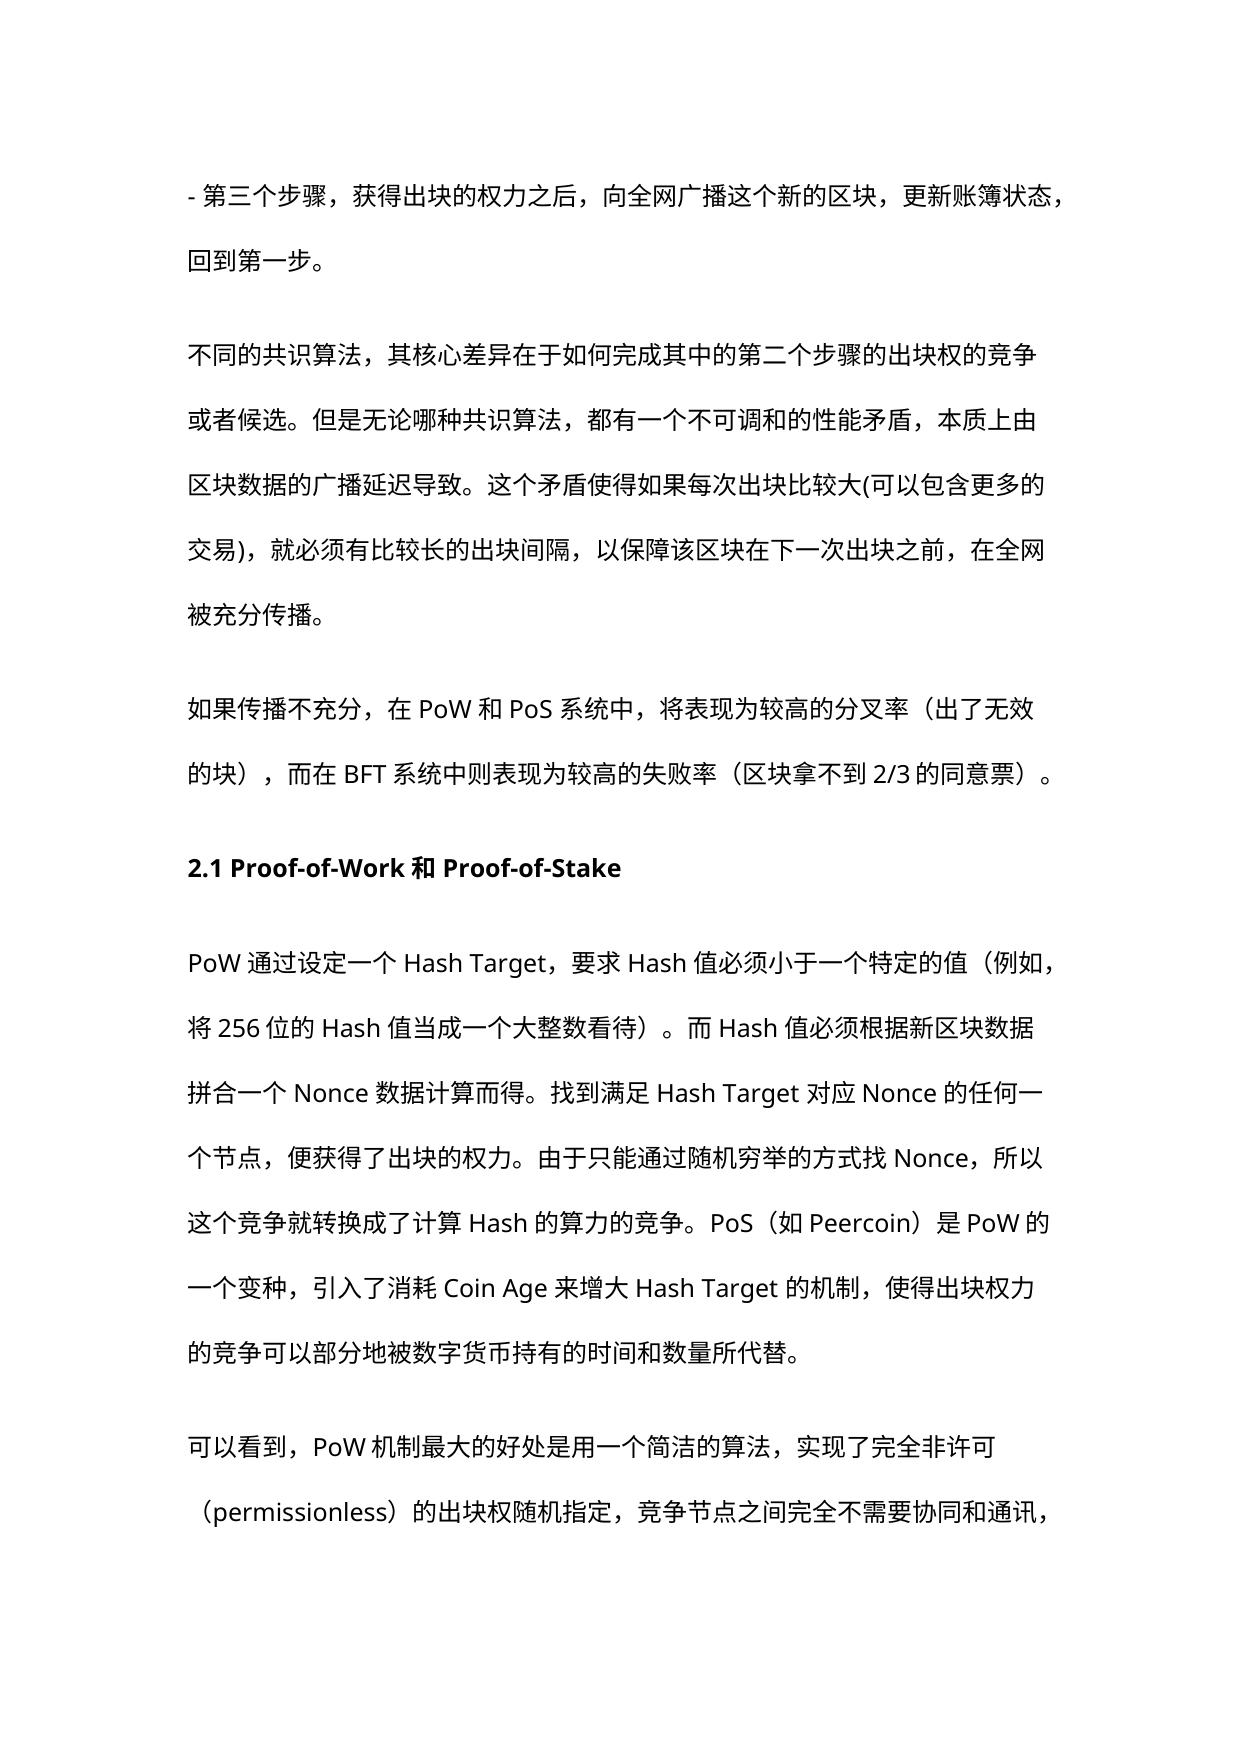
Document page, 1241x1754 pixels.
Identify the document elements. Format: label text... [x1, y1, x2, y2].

text 如果传播不充分，在 PoW 和 PoS 系统中，将表现为较高的分叉率（出了无效的块），而在 BFT 系统中则表现为较高的失败率（区块拿不到2/3的同意票）。 [187, 675, 1053, 805]
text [187, 1413, 1053, 1543]
text PoW 通过设定一个 Hash Target，要求 Hash 值必须小于一个特定的值（例如，将256位的 Hash 值当成一个大整数看待）。而 Hash 值必须根据新区块数据拼合一个 Nonce 数据计算而得。找到满足 Hash Target 对应 Nonce 的任何一个节点，便获得了出块的权力。由于只能通过随机穷举的方式找 Nonce，所以这个竞争就转换成了计算 Hash 的算力的竞争。PoS（如Peercoin）是PoW的一个变种，引入了消耗 Coin Age 来增大 Hash Target 的机制，使得出块权力的竞争可以部分地被数字货币持有的时间和数量所代替。 [187, 929, 1053, 1384]
text 2.1 Proof-of-Work 和 Proof-of-Stake [187, 834, 1053, 899]
text - 第三个步骤，获得出块的权力之后，向全网广播这个新的区块，更新账簿状态，回到第一步。 [187, 162, 1053, 292]
text 不同的共识算法，其核心差异在于如何完成其中的第二个步骤的出块权的竞争或者候选。但是无论哪种共识算法，都有一个不可调和的性能矛盾，本质上由区块数据的广播延迟导致。这个矛盾使得如果每次出块比较大(可以包含更多的交易)，就必须有比较长的出块间隔，以保障该区块在下一次出块之前，在全网被充分传播。 [187, 321, 1053, 646]
